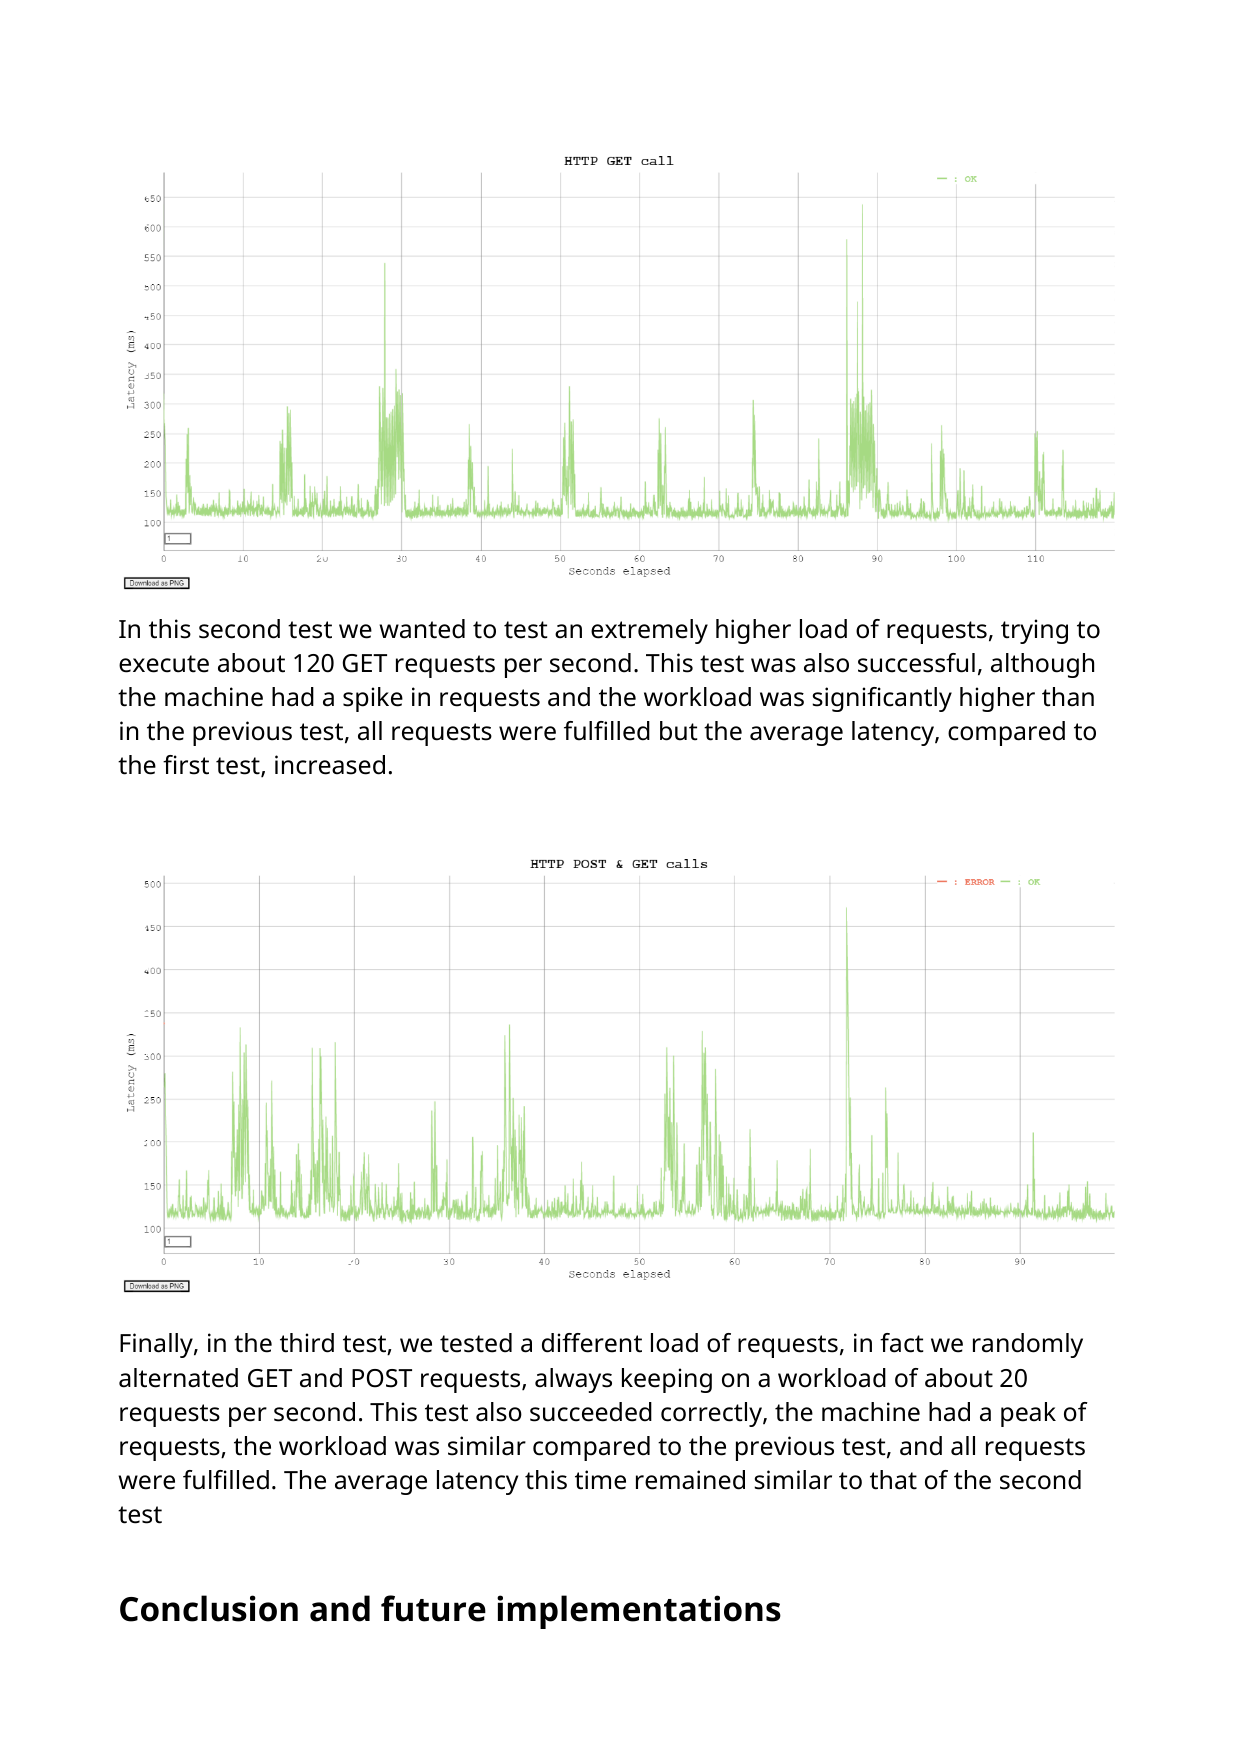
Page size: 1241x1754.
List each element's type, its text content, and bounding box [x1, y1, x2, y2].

picture [118, 850, 1123, 1297]
subtitle Conclusion and future implementations [118, 1586, 1122, 1631]
text In this second test we wanted to test an extremely higher load of requests, trying to execute about 120 GET requests per second. This test was also successful, although the machine had a spike in requests and the workload was significantly higher than in the previous test, all requests were fulfilled but the average latency, compared to the first test, increased. [118, 611, 1122, 782]
subtitle Finally, in the third test, we tested a different load of requests, in fact we randomly alternated GET and POST requests, always keeping on a workload of about 20 requests per second. This test also succeeded correctly, the machine had a peak of requests, the workload was similar compared to the previous test, and all requests were fulfilled. The average latency this time remained similar to that of the second test [118, 1326, 1122, 1531]
picture [118, 147, 1123, 594]
